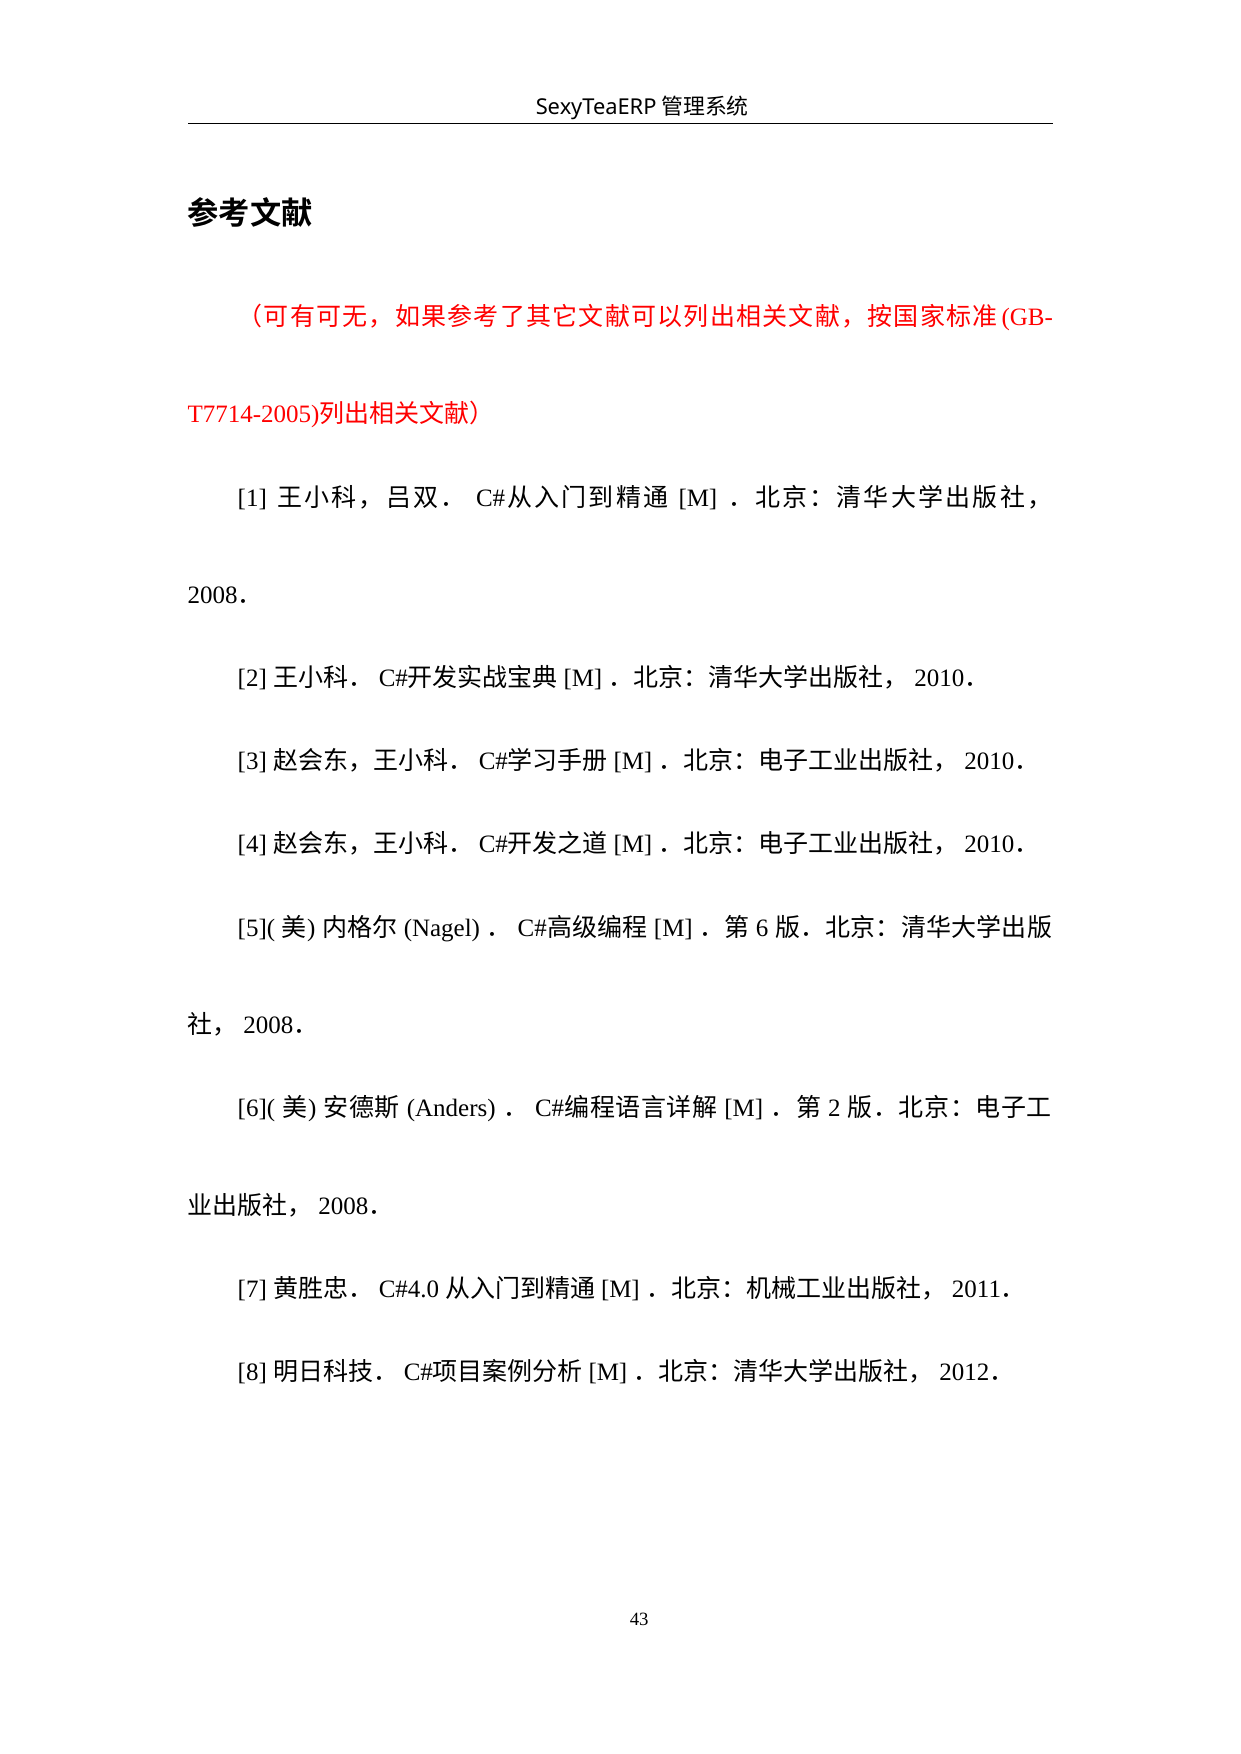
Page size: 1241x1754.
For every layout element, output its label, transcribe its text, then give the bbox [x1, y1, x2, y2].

text [7] 黄胜忠． C#4.0 从入门到精通 [M] ．北京：机械工业出版社， 2011． [187, 1254, 1053, 1319]
subtitle 参考文献 [187, 178, 1053, 243]
text [6]( 美) 安德斯 (Anders) ． C#编程语言详解 [M] ．第 2 版．北京：电子工业出版社， 2008． [187, 1073, 1053, 1236]
text （可有可无，如果参考了其它文献可以列出相关文献，按国家标准(GB-T7714-2005)列出相关文献） [187, 282, 1053, 444]
text [8] 明日科技． C#项目案例分析 [M] ．北京：清华大学出版社， 2012． [187, 1337, 1053, 1402]
text [3] 赵会东，王小科． C#学习手册 [M] ．北京：电子工业出版社， 2010． [187, 726, 1053, 791]
text [5]( 美) 内格尔 (Nagel) ． C#高级编程 [M] ．第 6 版．北京：清华大学出版社， 2008． [187, 893, 1053, 1055]
text [4] 赵会东，王小科． C#开发之道 [M] ．北京：电子工业出版社， 2010． [187, 809, 1053, 874]
text [1] 王小科，吕双． C#从入门到精通 [M] ．北京：清华大学出版社， 2008． [187, 463, 1053, 625]
text [2] 王小科． C#开发实战宝典 [M] ．北京：清华大学出版社， 2010． [187, 643, 1053, 708]
